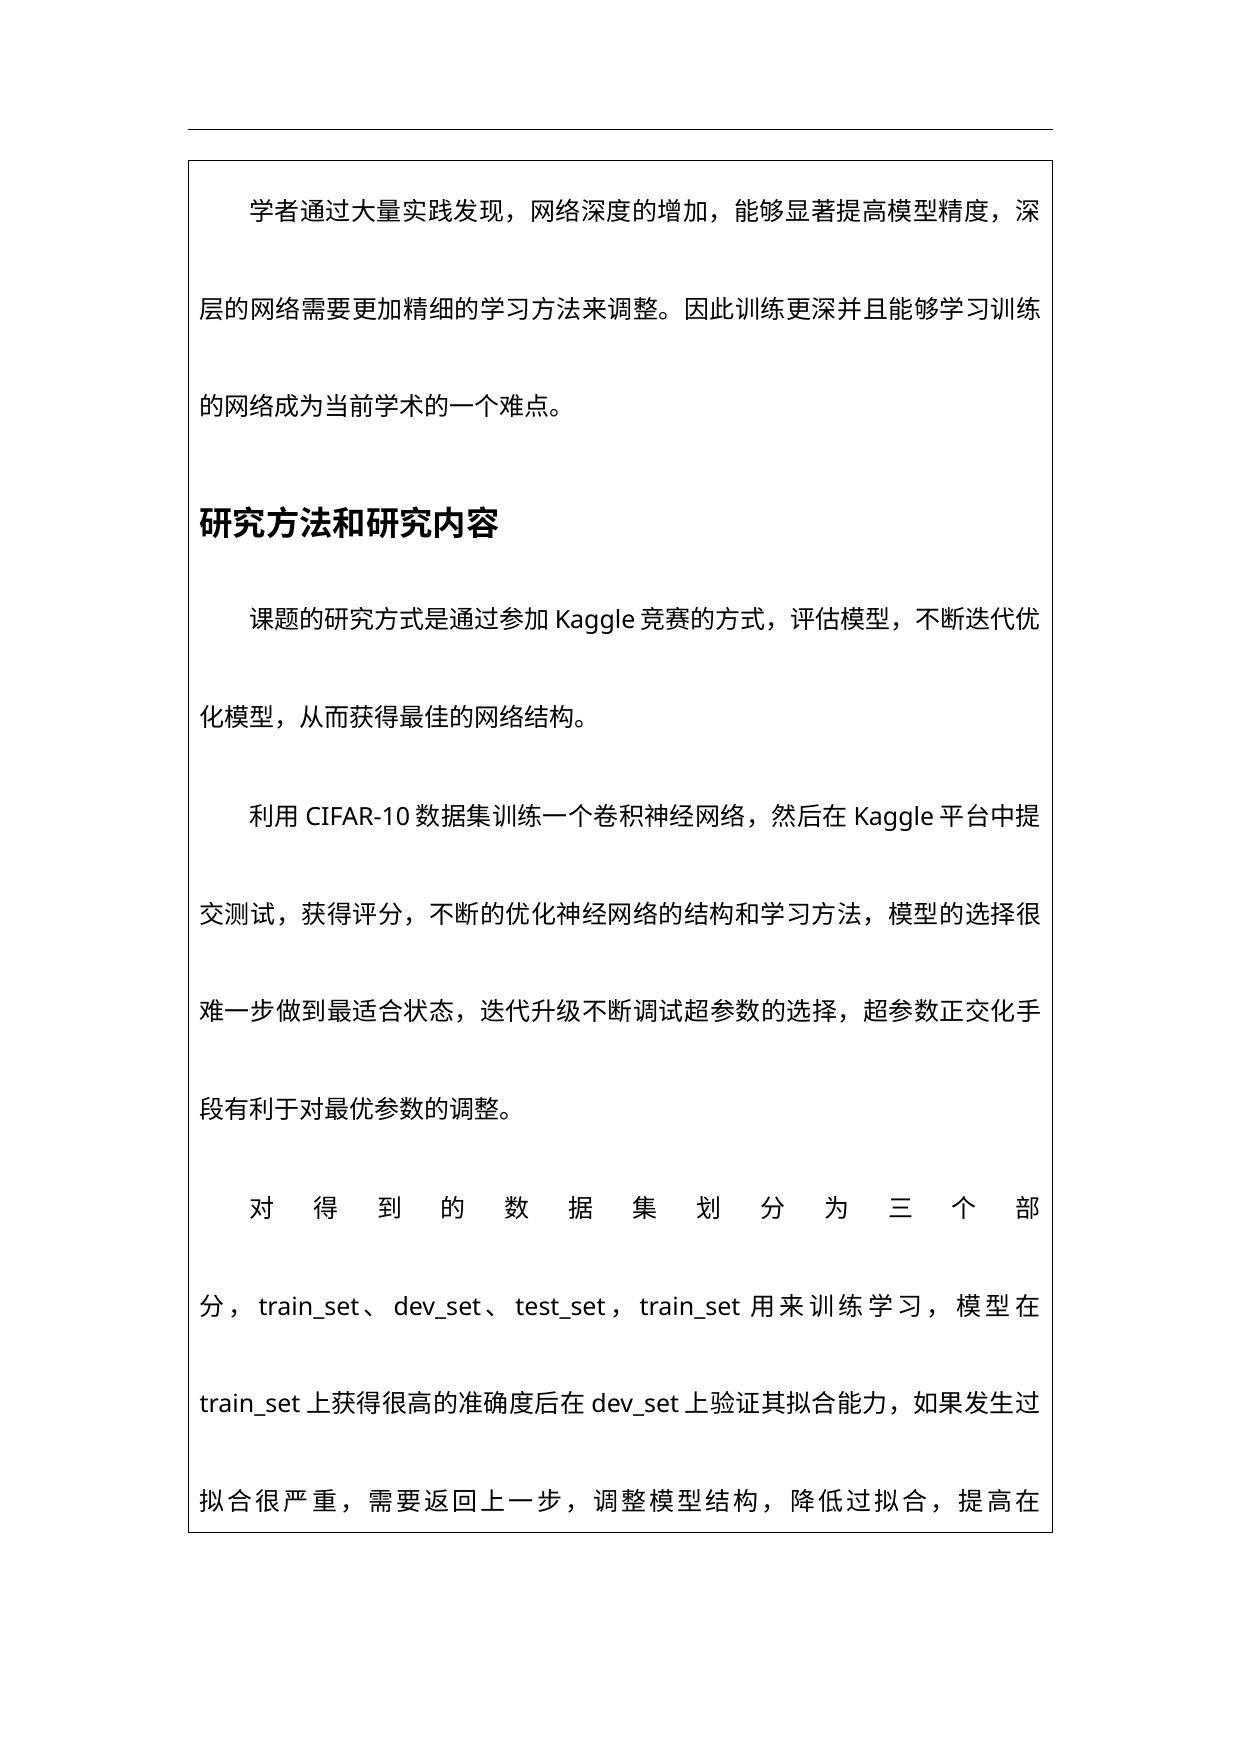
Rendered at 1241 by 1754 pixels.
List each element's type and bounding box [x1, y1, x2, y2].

table_header [189, 161, 1052, 1532]
